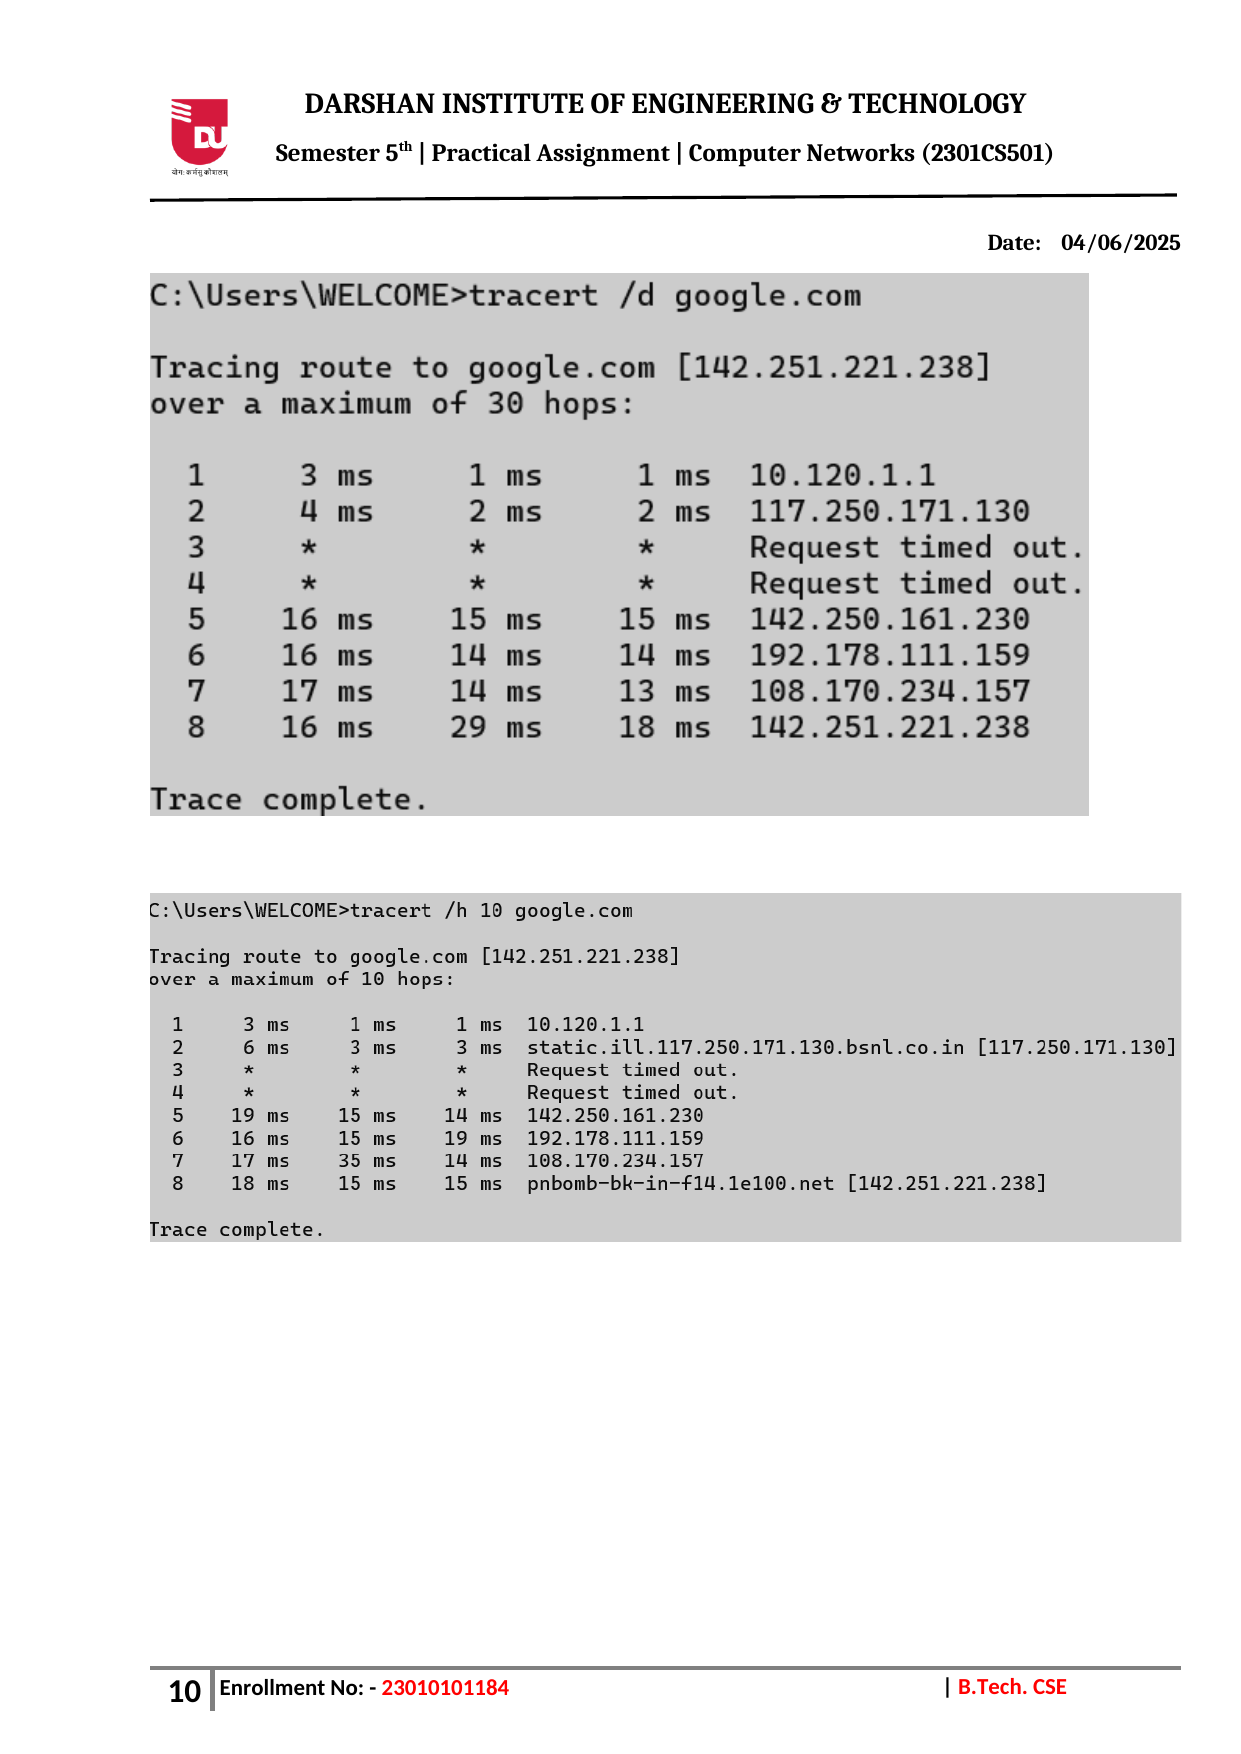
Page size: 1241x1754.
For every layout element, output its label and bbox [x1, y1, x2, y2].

picture [150, 893, 1182, 1242]
picture [150, 75, 242, 198]
picture [150, 273, 1089, 816]
